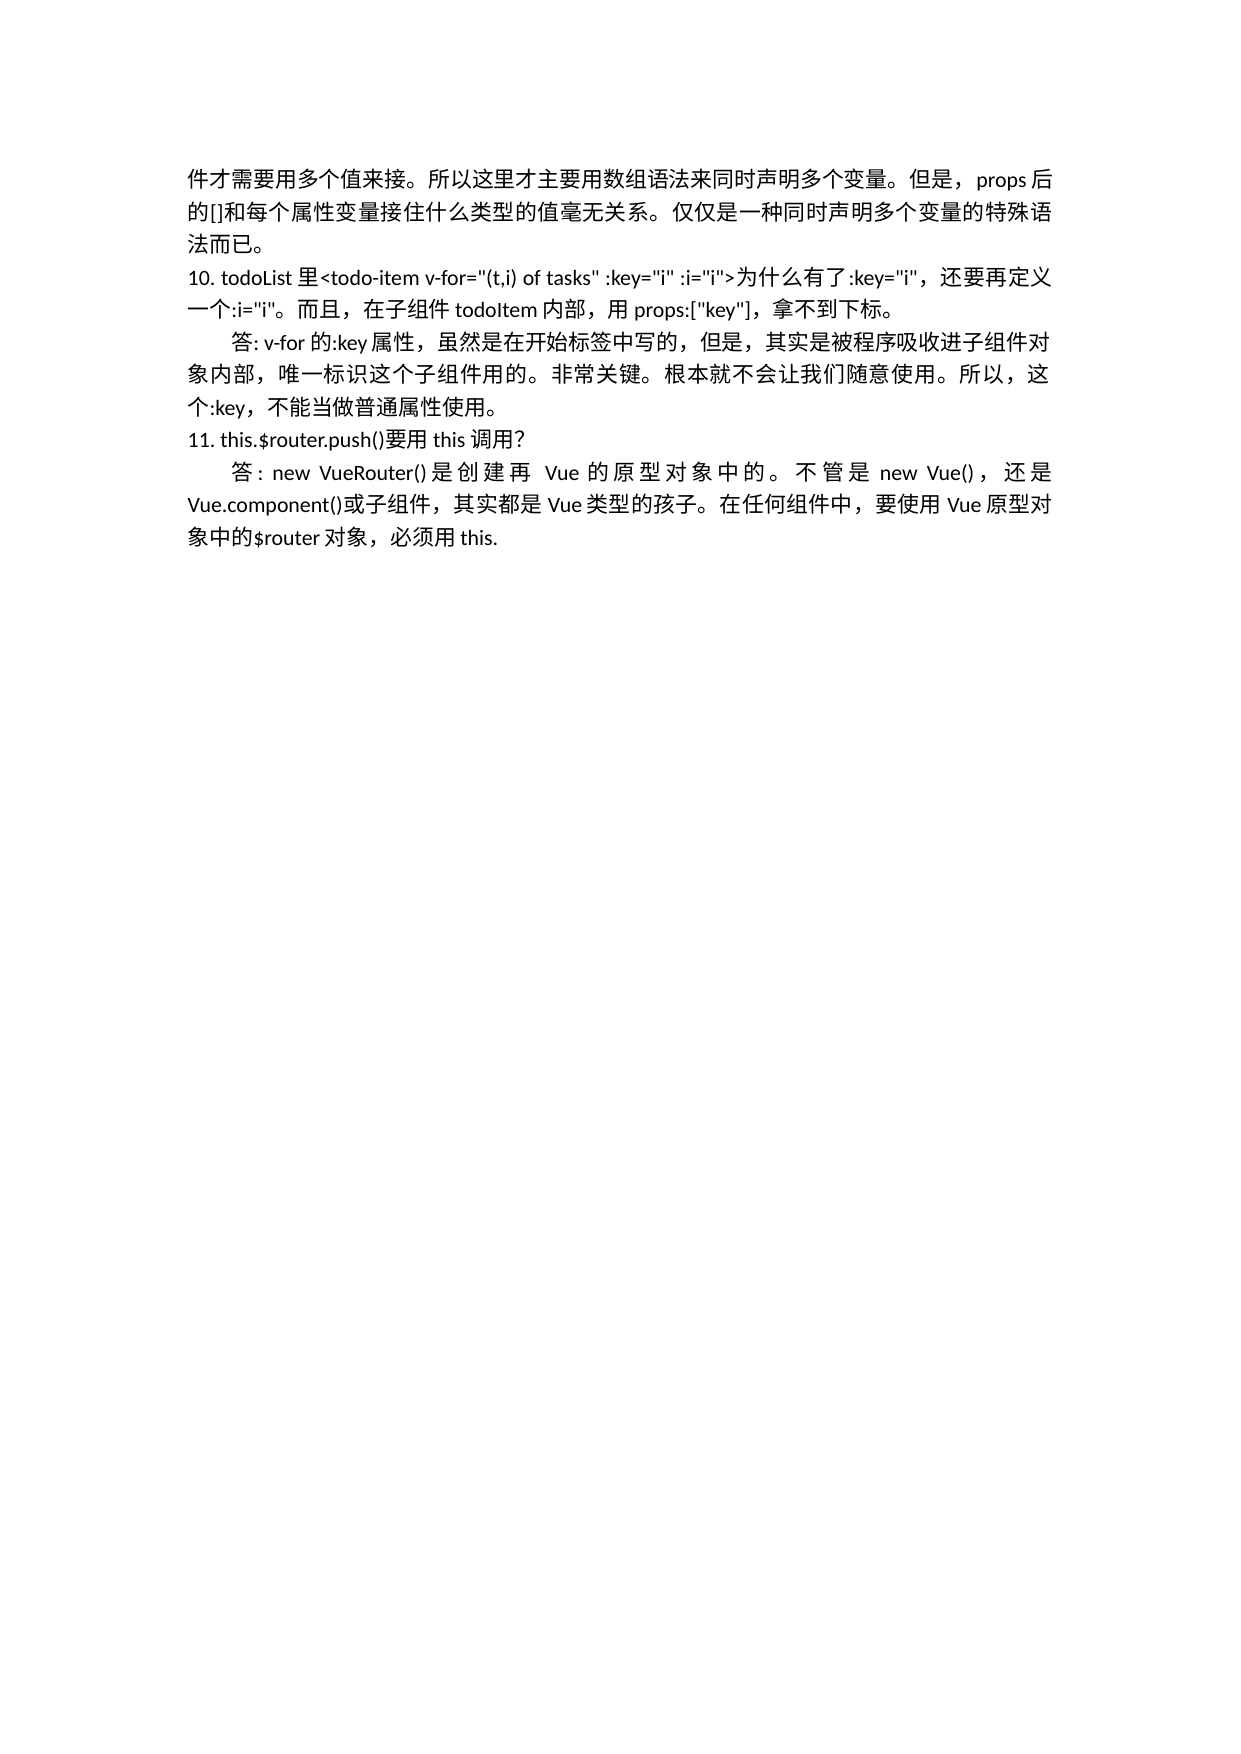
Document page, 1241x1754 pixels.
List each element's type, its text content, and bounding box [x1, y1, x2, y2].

text 答: v-for的:key属性，虽然是在开始标签中写的，但是，其实是被程序吸收进子组件对象内部，唯一标识这个子组件用的。非常关键。根本就不会让我们随意使用。所以，这个:key，不能当做普通属性使用。 [187, 324, 1053, 422]
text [187, 162, 1053, 259]
text 答: new VueRouter()是创建再 Vue的原型对象中的。不管是new Vue()，还是Vue.component()或子组件，其实都是Vue类型的孩子。在任何组件中，要使用Vue原型对象中的$router对象，必须用this. [187, 454, 1053, 552]
text 11. this.$router.push()要用this 调用？ [187, 422, 1053, 454]
text 10. todoList里<todo-item v-for="(t,i) of tasks" :key="i" :i="i">为什么有了:key="i"，还要再定义一个:i="i"。而且，在子组件todoItem内部，用props:["key"]，拿不到下标。 [187, 259, 1053, 324]
